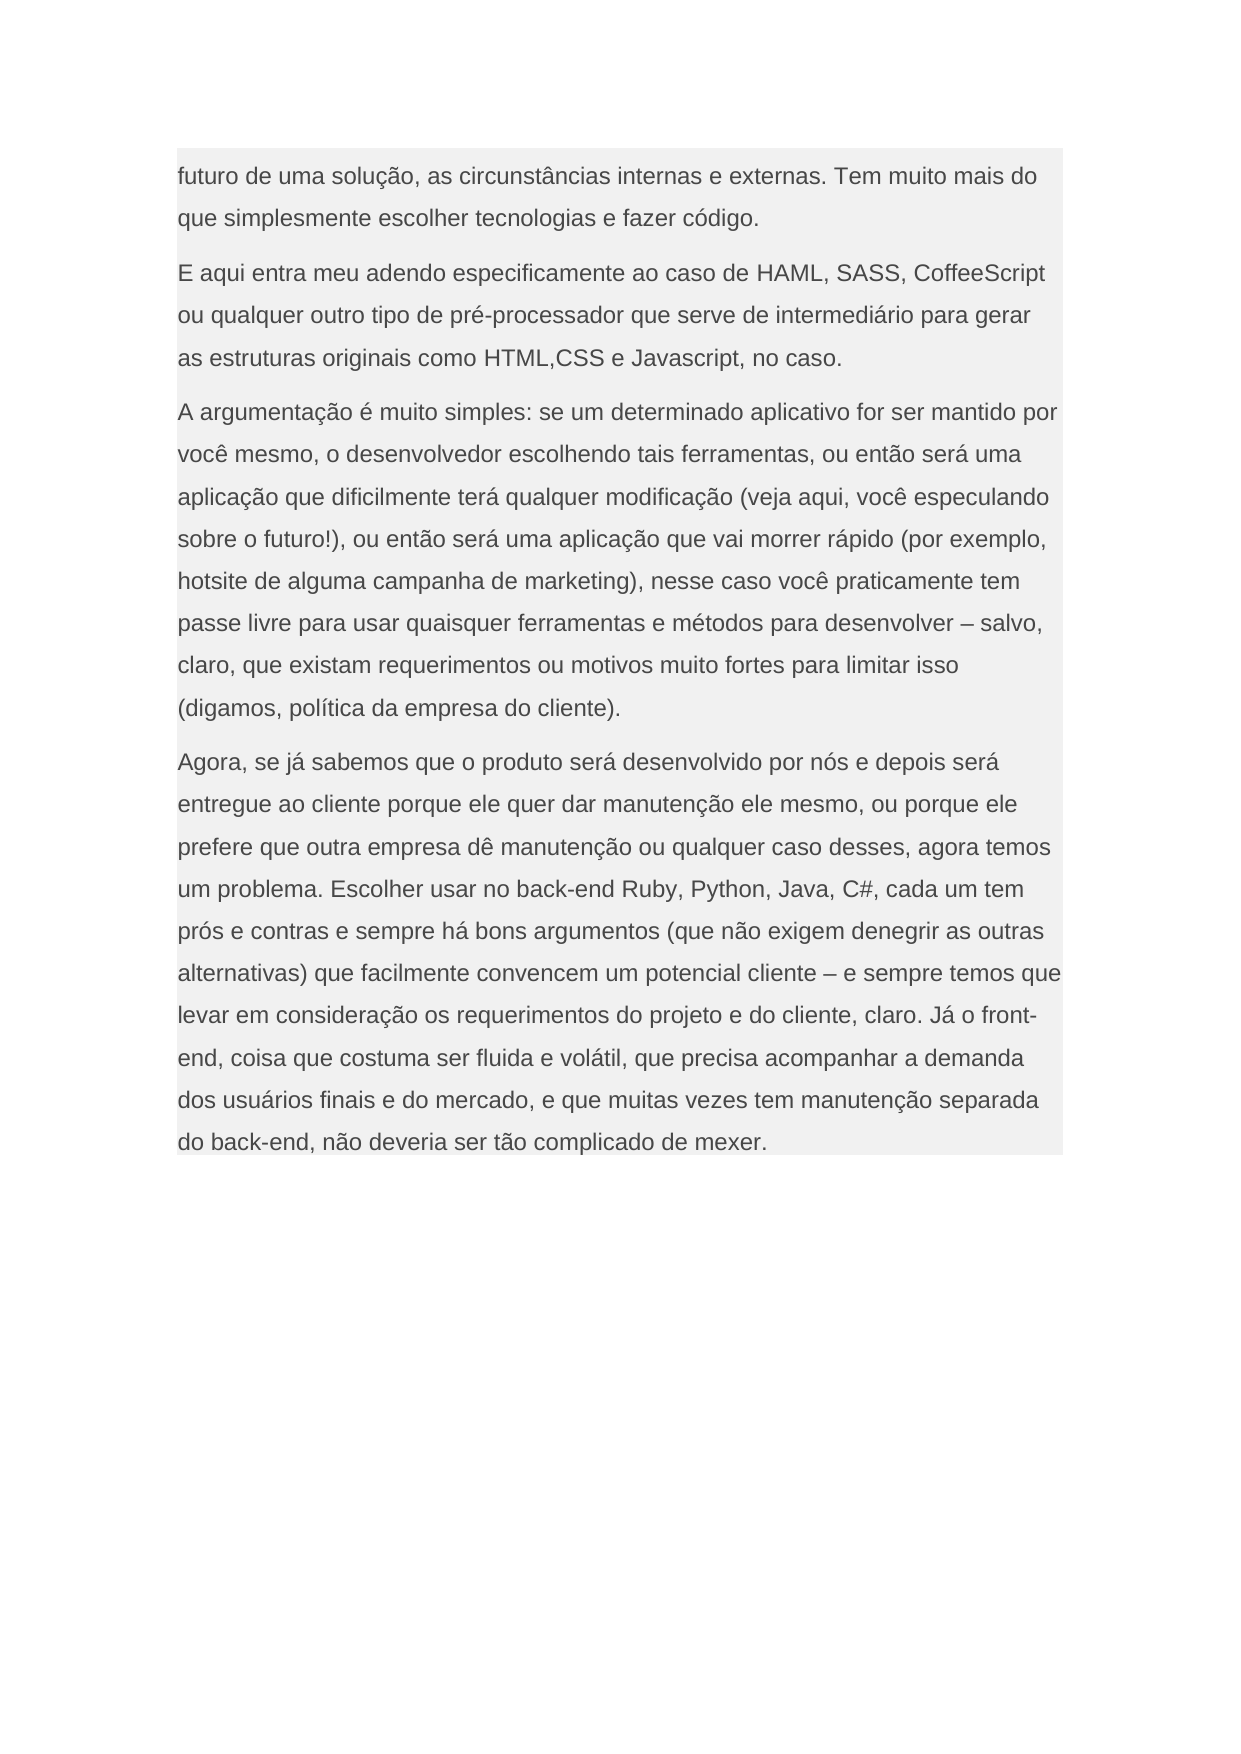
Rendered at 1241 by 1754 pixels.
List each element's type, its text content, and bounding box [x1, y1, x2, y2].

text A argumentação é muito simples: se um determinado aplicativo for ser mantido por você mesmo, o desenvolvedor escolhendo tais ferramentas, ou então será uma aplicação que dificilmente terá qualquer modificação (veja aqui, você especulando sobre o futuro!), ou então será uma aplicação que vai morrer rápido (por exemplo, hotsite de alguma campanha de marketing), nesse caso você praticamente tem passe livre para usar quaisquer ferramentas e métodos para desenvolver – salvo, claro, que existam requerimentos ou motivos muito fortes para limitar isso (digamos, política da empresa do cliente). [177, 383, 1063, 721]
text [177, 148, 1063, 232]
text E aqui entra meu adendo especificamente ao caso de HAML, SASS, CoffeeScript ou qualquer outro tipo de pré-processador que serve de intermediário para gerar as estruturas originais como HTML,CSS e Javascript, no caso. [177, 244, 1063, 371]
text Agora, se já sabemos que o produto será desenvolvido por nós e depois será entregue ao cliente porque ele quer dar manutenção ele mesmo, ou porque ele prefere que outra empresa dê manutenção ou qualquer caso desses, agora temos um problema. Escolher usar no back-end Ruby, Python, Java, C#, cada um tem prós e contras e sempre há bons argumentos (que não exigem denegrir as outras alternativas) que facilmente convencem um potencial cliente – e sempre temos que levar em consideração os requerimentos do projeto e do cliente, claro. Já o front-end, coisa que costuma ser fluida e volátil, que precisa acompanhar a demanda dos usuários finais e do mercado, e que muitas vezes tem manutenção separada do back-end, não deveria ser tão complicado de mexer. [177, 733, 1063, 1155]
